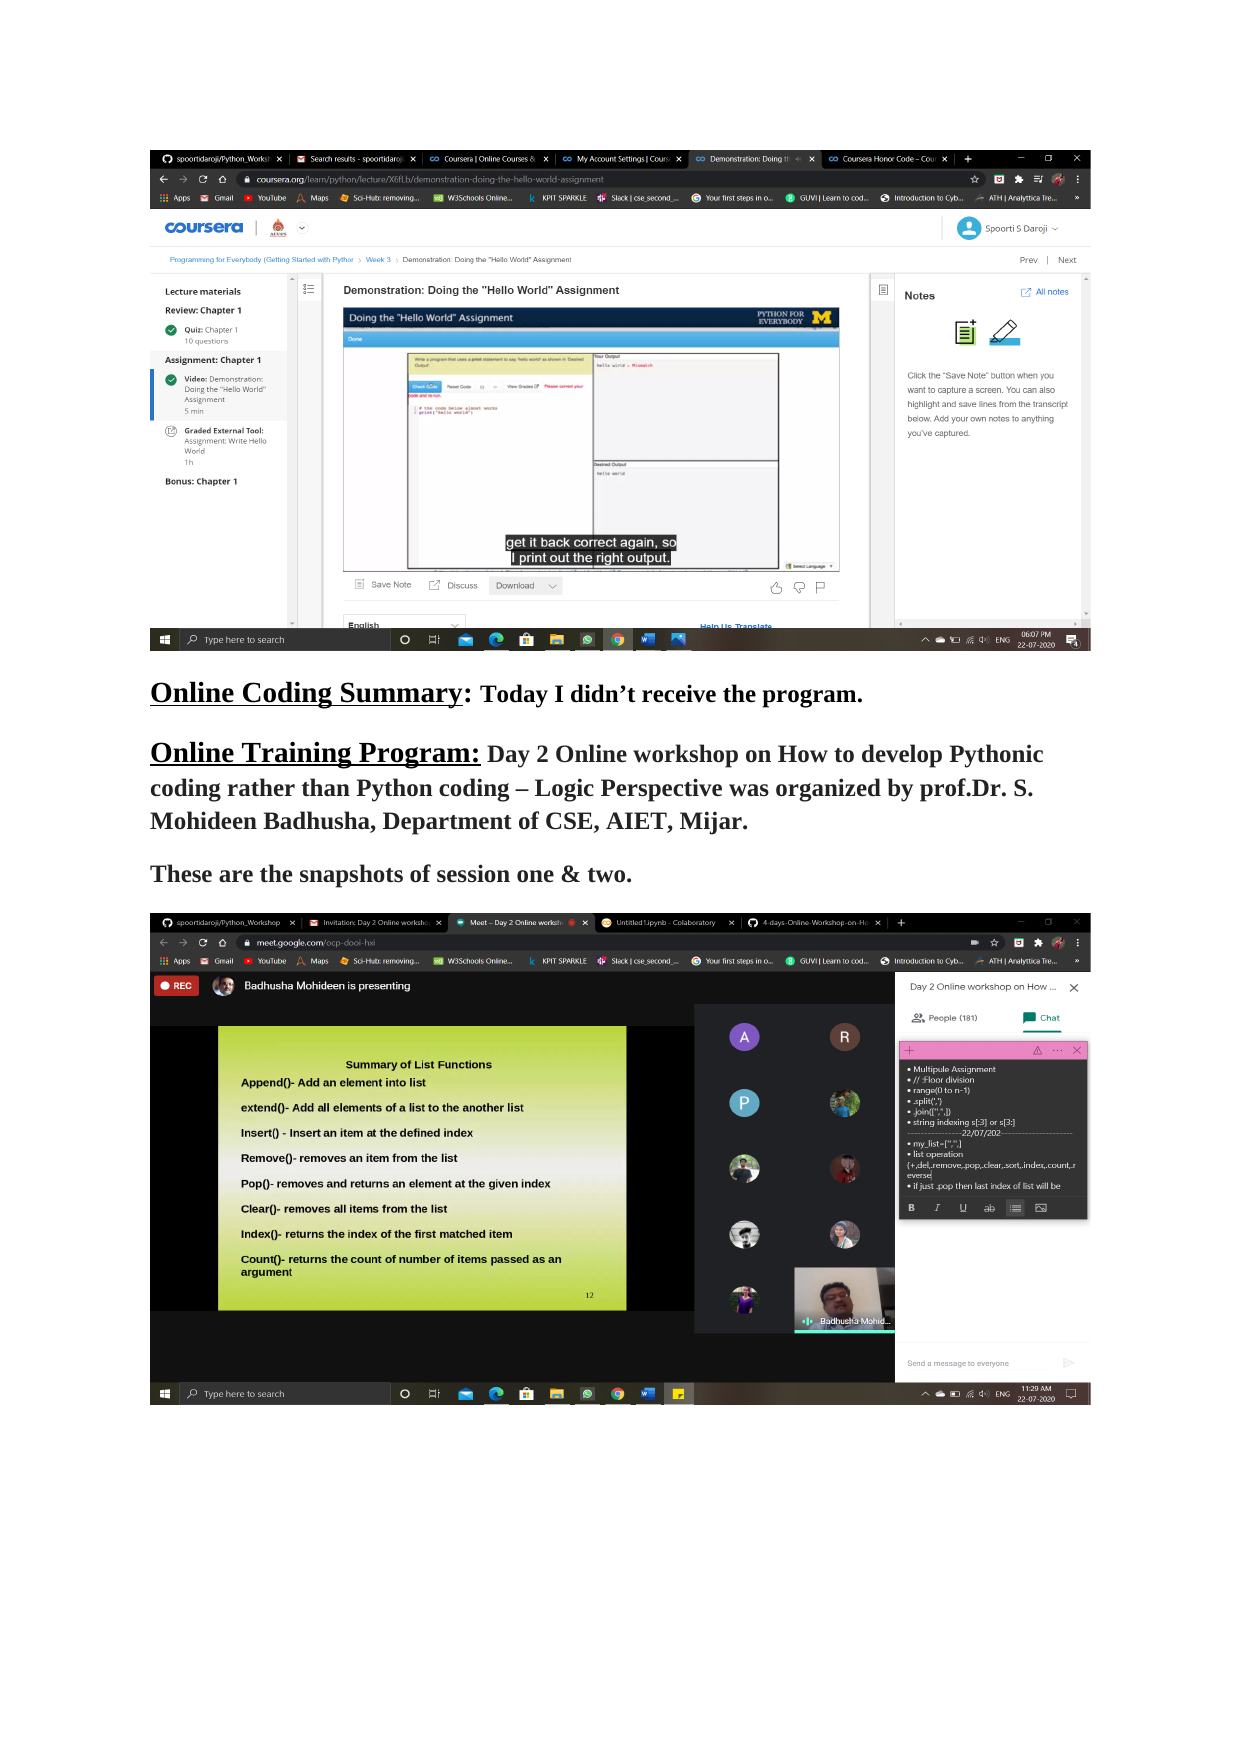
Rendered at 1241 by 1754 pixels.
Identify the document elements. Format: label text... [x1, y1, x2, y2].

picture [150, 913, 1091, 1405]
text These are the snapshots of session one & two. [150, 859, 1090, 888]
picture [150, 150, 1091, 651]
text Online Training Program: Day 2 Online workshop on How to develop Pythonic coding rather than Python coding – Logic Perspective was organized by prof.Dr. S. Mohideen Badhusha, Department of CSE, AIET, Mijar. [150, 735, 1090, 834]
text Online Coding Summary: Today I didn’t receive the program. [150, 676, 1090, 709]
